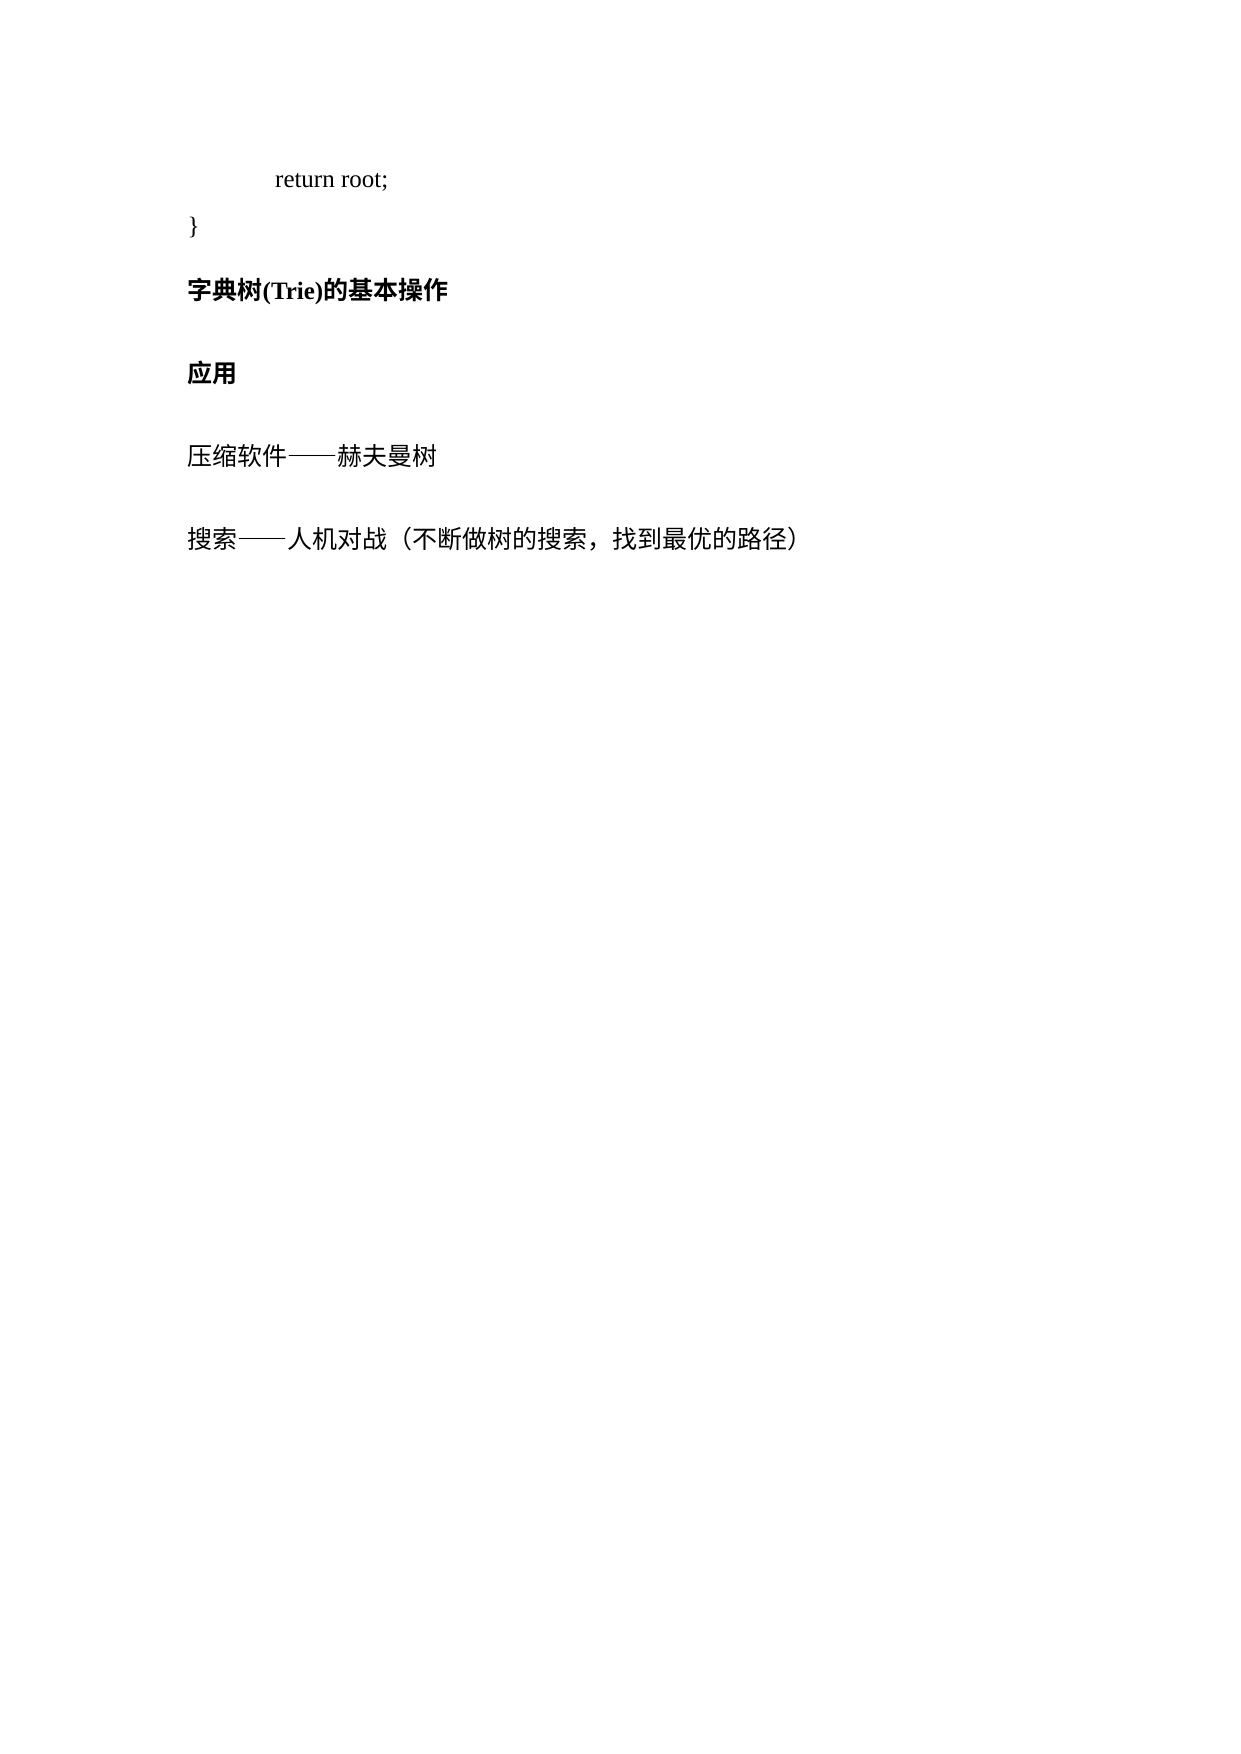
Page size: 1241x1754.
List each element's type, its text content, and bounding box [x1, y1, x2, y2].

text 压缩软件——赫夫曼树 [187, 422, 1053, 487]
subtitle 应用 [187, 339, 1053, 404]
text 搜索——人机对战（不断做树的搜索，找到最优的路径） [187, 505, 1053, 570]
text } [187, 209, 1053, 241]
text return root; [187, 162, 1053, 194]
subtitle 字典树(Trie)的基本操作 [187, 256, 1053, 321]
